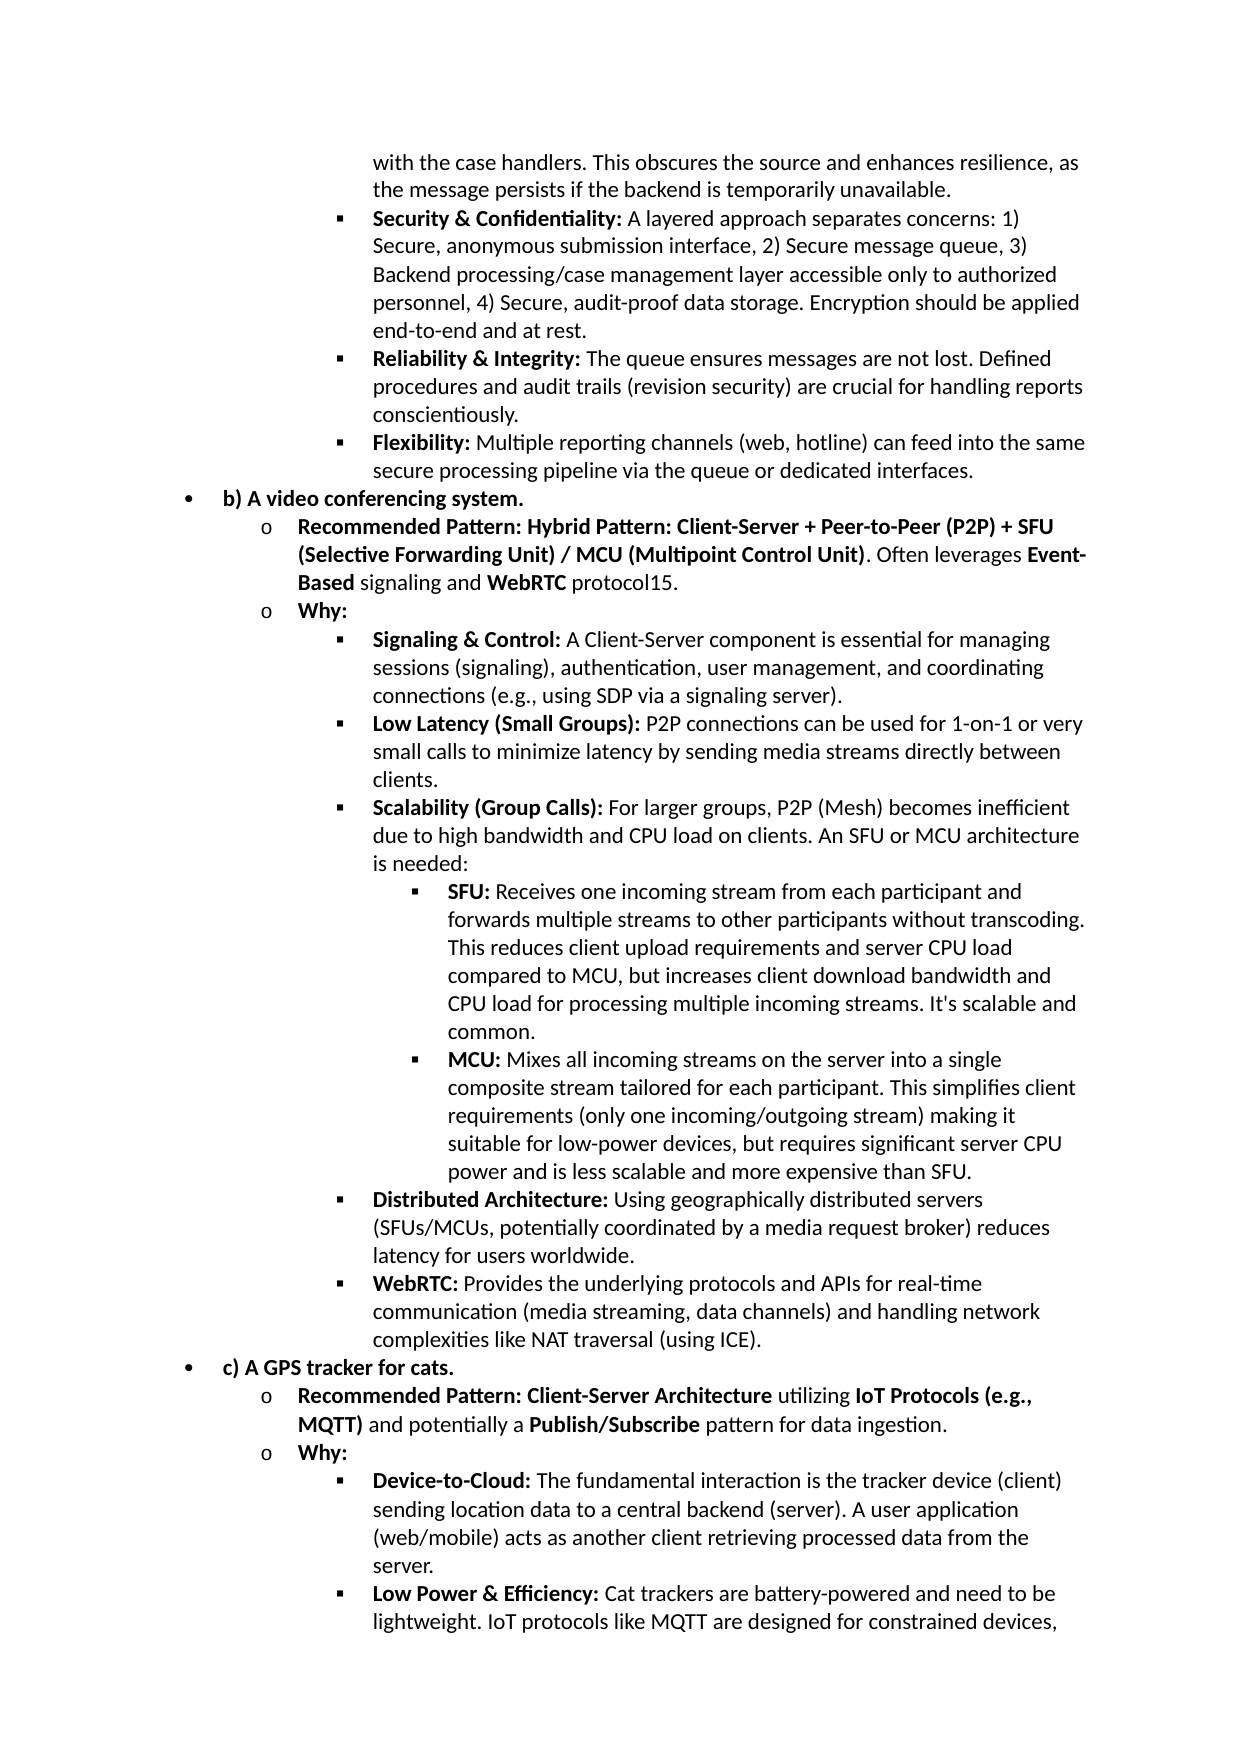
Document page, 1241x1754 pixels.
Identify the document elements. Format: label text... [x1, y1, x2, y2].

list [335, 1579, 1093, 1635]
list WebRTC: Provides the underlying protocols and APIs for real-time communication (media streaming, data channels) and handling network complexities like NAT traversal (using ICE). [335, 1269, 1093, 1353]
list Why: [260, 1438, 1093, 1467]
list Low Latency (Small Groups): P2P connections can be used for 1-on-1 or very small calls to minimize latency by sending media streams directly between clients. [335, 709, 1093, 793]
list Why: [260, 596, 1093, 625]
list Security & Confidentiality: A layered approach separates concerns: 1) Secure, anonymous submission interface, 2) Secure message queue, 3) Backend processing/case management layer accessible only to authorized personnel, 4) Secure, audit-proof data storage. Encryption should be applied end-to-end and at rest. [335, 204, 1093, 344]
list Reliability & Integrity: The queue ensures messages are not lost. Defined procedures and audit trails (revision security) are crucial for handling reports conscientiously. [335, 344, 1093, 428]
list Signaling & Control: A Client-Server component is essential for managing sessions (signaling), authentication, user management, and coordinating connections (e.g., using SDP via a signaling server). [335, 625, 1093, 709]
list Scalability (Group Calls): For larger groups, P2P (Mesh) becomes inefficient due to high bandwidth and CPU load on clients. An SFU or MCU architecture is needed: [335, 793, 1093, 877]
list Device-to-Cloud: The fundamental interaction is the tracker device (client) sending location data to a central backend (server). A user application (web/mobile) acts as another client retrieving processed data from the server. [335, 1467, 1093, 1579]
list b) A video conferencing system. [185, 484, 1093, 512]
list Recommended Pattern: Hybrid Pattern: Client-Server + Peer-to-Peer (P2P) + SFU (Selective Forwarding Unit) / MCU (Multipoint Control Unit). Often leverages Event-Based signaling and WebRTC protocol15. [260, 512, 1093, 596]
list Recommended Pattern: Client-Server Architecture utilizing IoT Protocols (e.g., MQTT) and potentially a Publish/Subscribe pattern for data ingestion. [260, 1382, 1093, 1438]
list c) A GPS tracker for cats. [185, 1353, 1093, 1382]
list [335, 148, 1093, 204]
list MCU: Mixes all incoming streams on the server into a single composite stream tailored for each participant. This simplifies client requirements (only one incoming/outgoing stream) making it suitable for low-power devices, but requires significant server CPU power and is less scalable and more expensive than SFU. [410, 1045, 1093, 1185]
list Flexibility: Multiple reporting channels (web, hotline) can feed into the same secure processing pipeline via the queue or dedicated interfaces. [335, 428, 1093, 484]
list SFU: Receives one incoming stream from each participant and forwards multiple streams to other participants without transcoding. This reduces client upload requirements and server CPU load compared to MCU, but increases client download bandwidth and CPU load for processing multiple incoming streams. It's scalable and common. [410, 877, 1093, 1045]
list Distributed Architecture: Using geographically distributed servers (SFUs/MCUs, potentially coordinated by a media request broker) reduces latency for users worldwide. [335, 1185, 1093, 1269]
